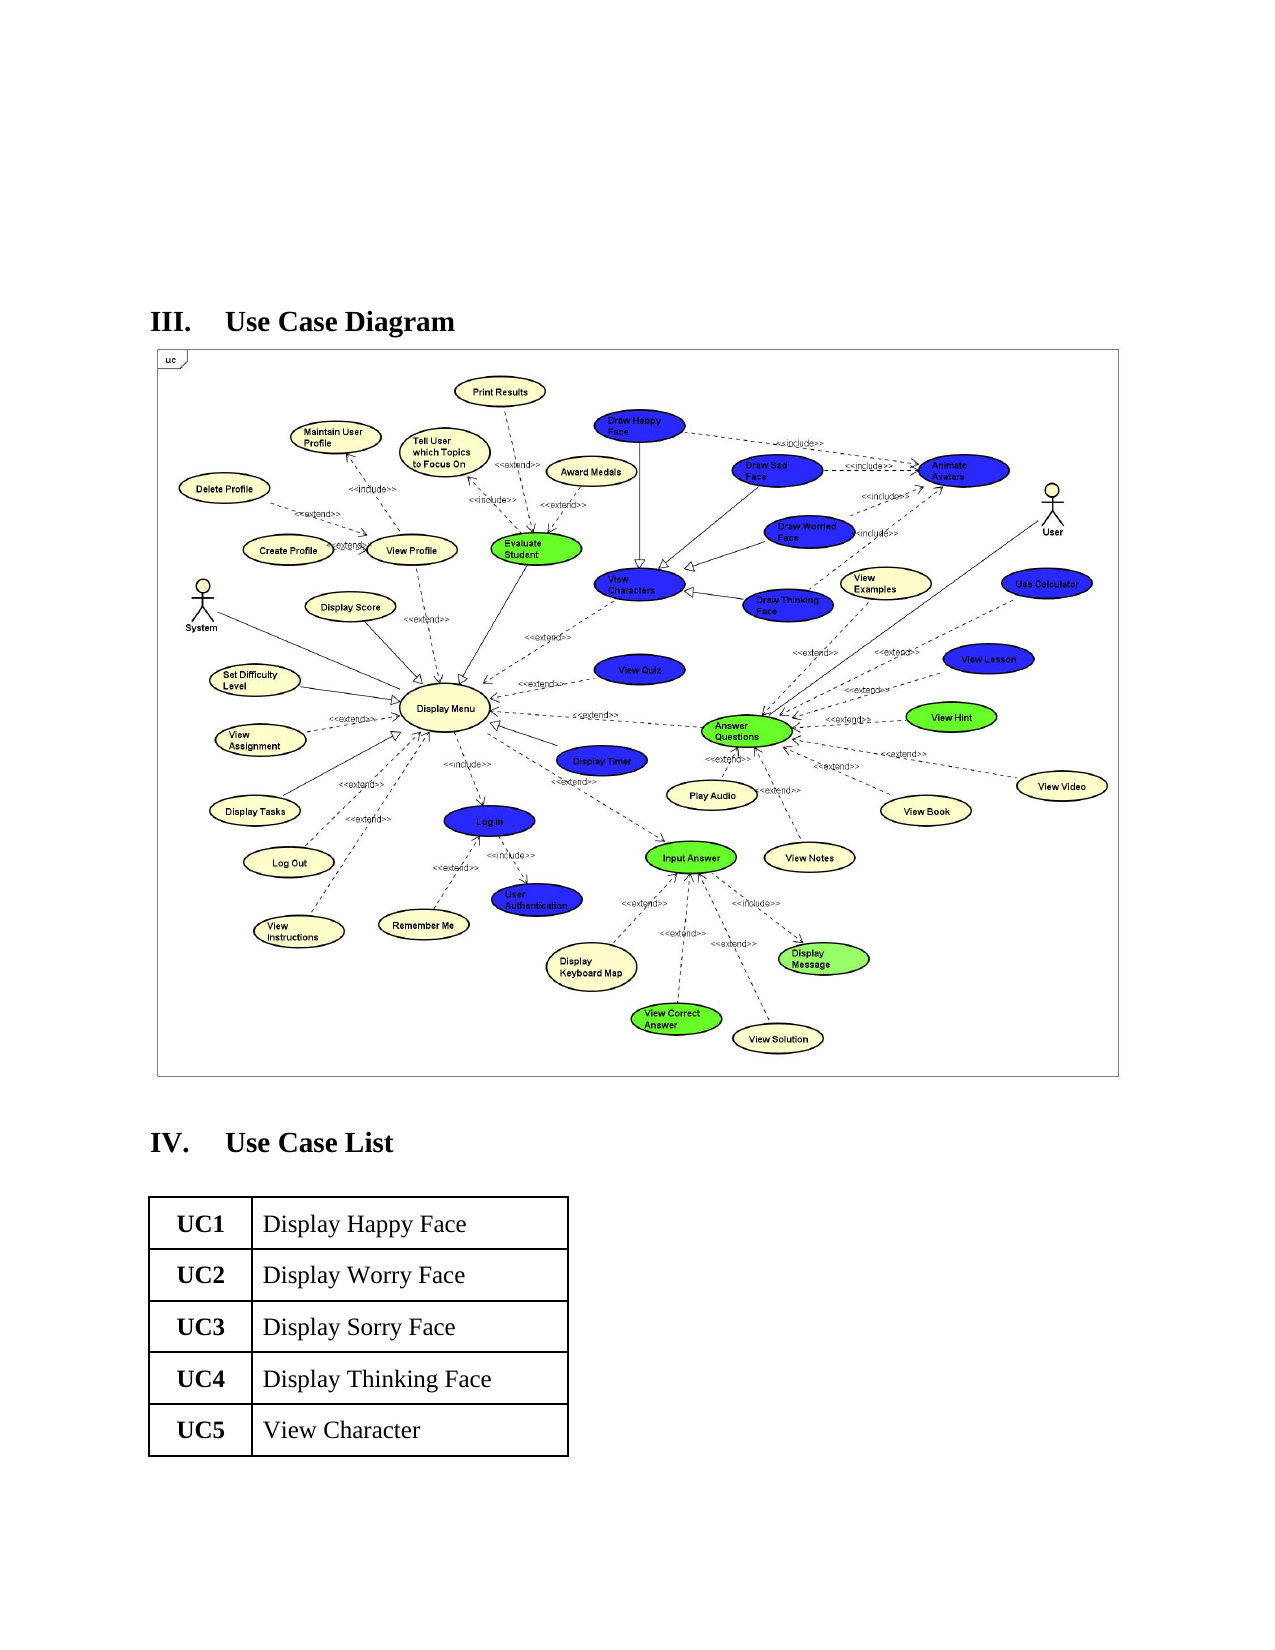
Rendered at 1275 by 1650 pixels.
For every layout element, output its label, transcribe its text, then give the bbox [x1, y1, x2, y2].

table_cell UC2 [150, 1250, 251, 1299]
table_cell Display Sorry Face [253, 1302, 567, 1351]
table_cell UC5 [150, 1405, 251, 1454]
table_header UC1 [150, 1198, 251, 1248]
text IV. Use Case List [150, 1125, 1125, 1158]
picture [150, 342, 1125, 1083]
table_header Display Happy Face [253, 1198, 567, 1248]
table_cell Display Worry Face [253, 1250, 567, 1299]
table_cell UC4 [150, 1353, 251, 1403]
table_cell UC3 [150, 1302, 251, 1351]
table_cell View Character [253, 1405, 567, 1454]
table_cell Display Thinking Face [253, 1353, 567, 1403]
text III. Use Case Diagram [150, 304, 1125, 338]
